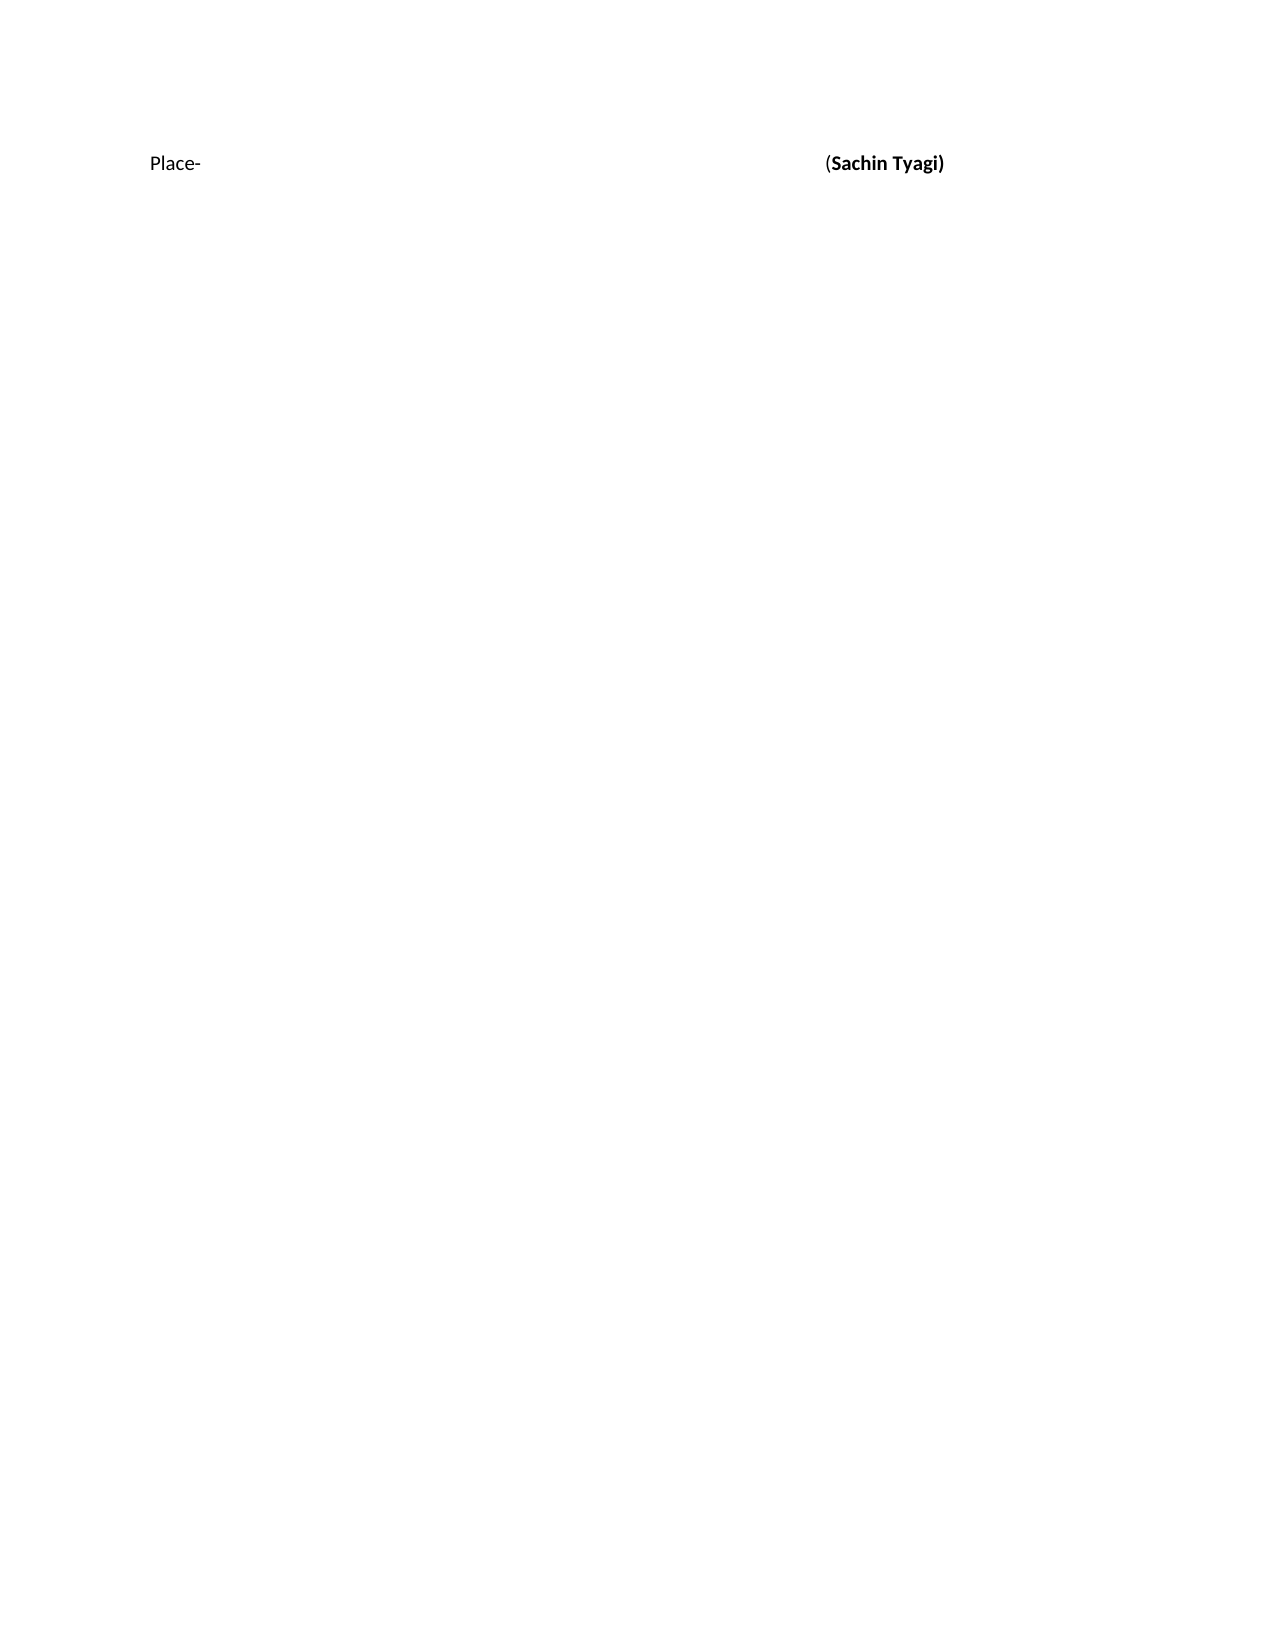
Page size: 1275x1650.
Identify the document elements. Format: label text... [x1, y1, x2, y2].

text Place- (Sachin Tyagi) [150, 150, 1125, 175]
